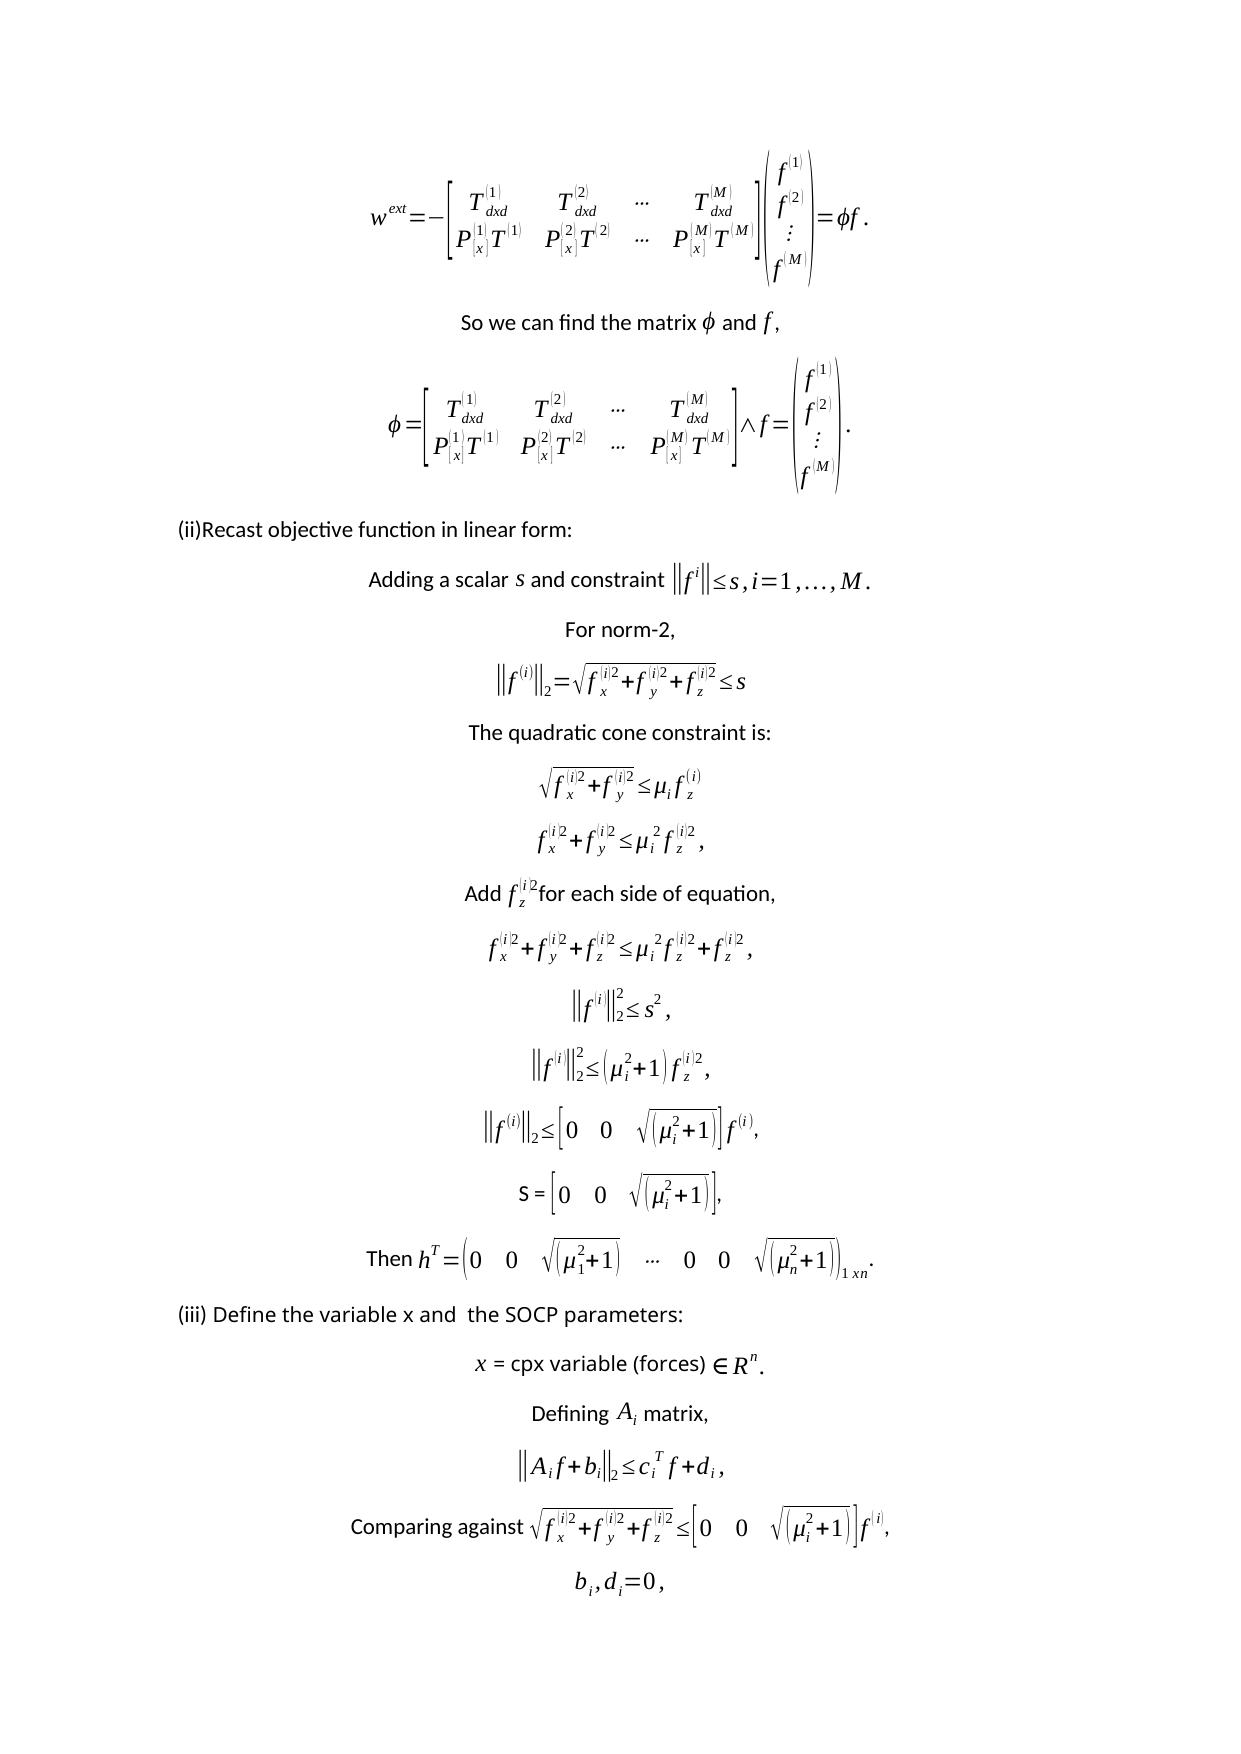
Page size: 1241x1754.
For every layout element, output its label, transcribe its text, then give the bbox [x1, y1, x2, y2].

text For norm-2, [177, 615, 1063, 643]
text (ii)Recast objective function in linear form: [177, 515, 1063, 543]
text Comparing against , [177, 1503, 1063, 1549]
text = cpx variable (forces) [177, 1347, 1063, 1379]
text Then . [177, 1235, 1063, 1281]
text , [177, 1106, 1063, 1151]
text Adding a scalar and constraint [177, 562, 1063, 596]
text So we can find the matrix and , [177, 308, 1063, 336]
text Add for each side of equation, [177, 876, 1063, 911]
text Defining matrix, [177, 1397, 1063, 1429]
text S = , [177, 1170, 1063, 1216]
text (iii) Define the variable x and the SOCP parameters: [177, 1300, 1063, 1329]
text The quadratic cone constraint is: [177, 718, 1063, 746]
